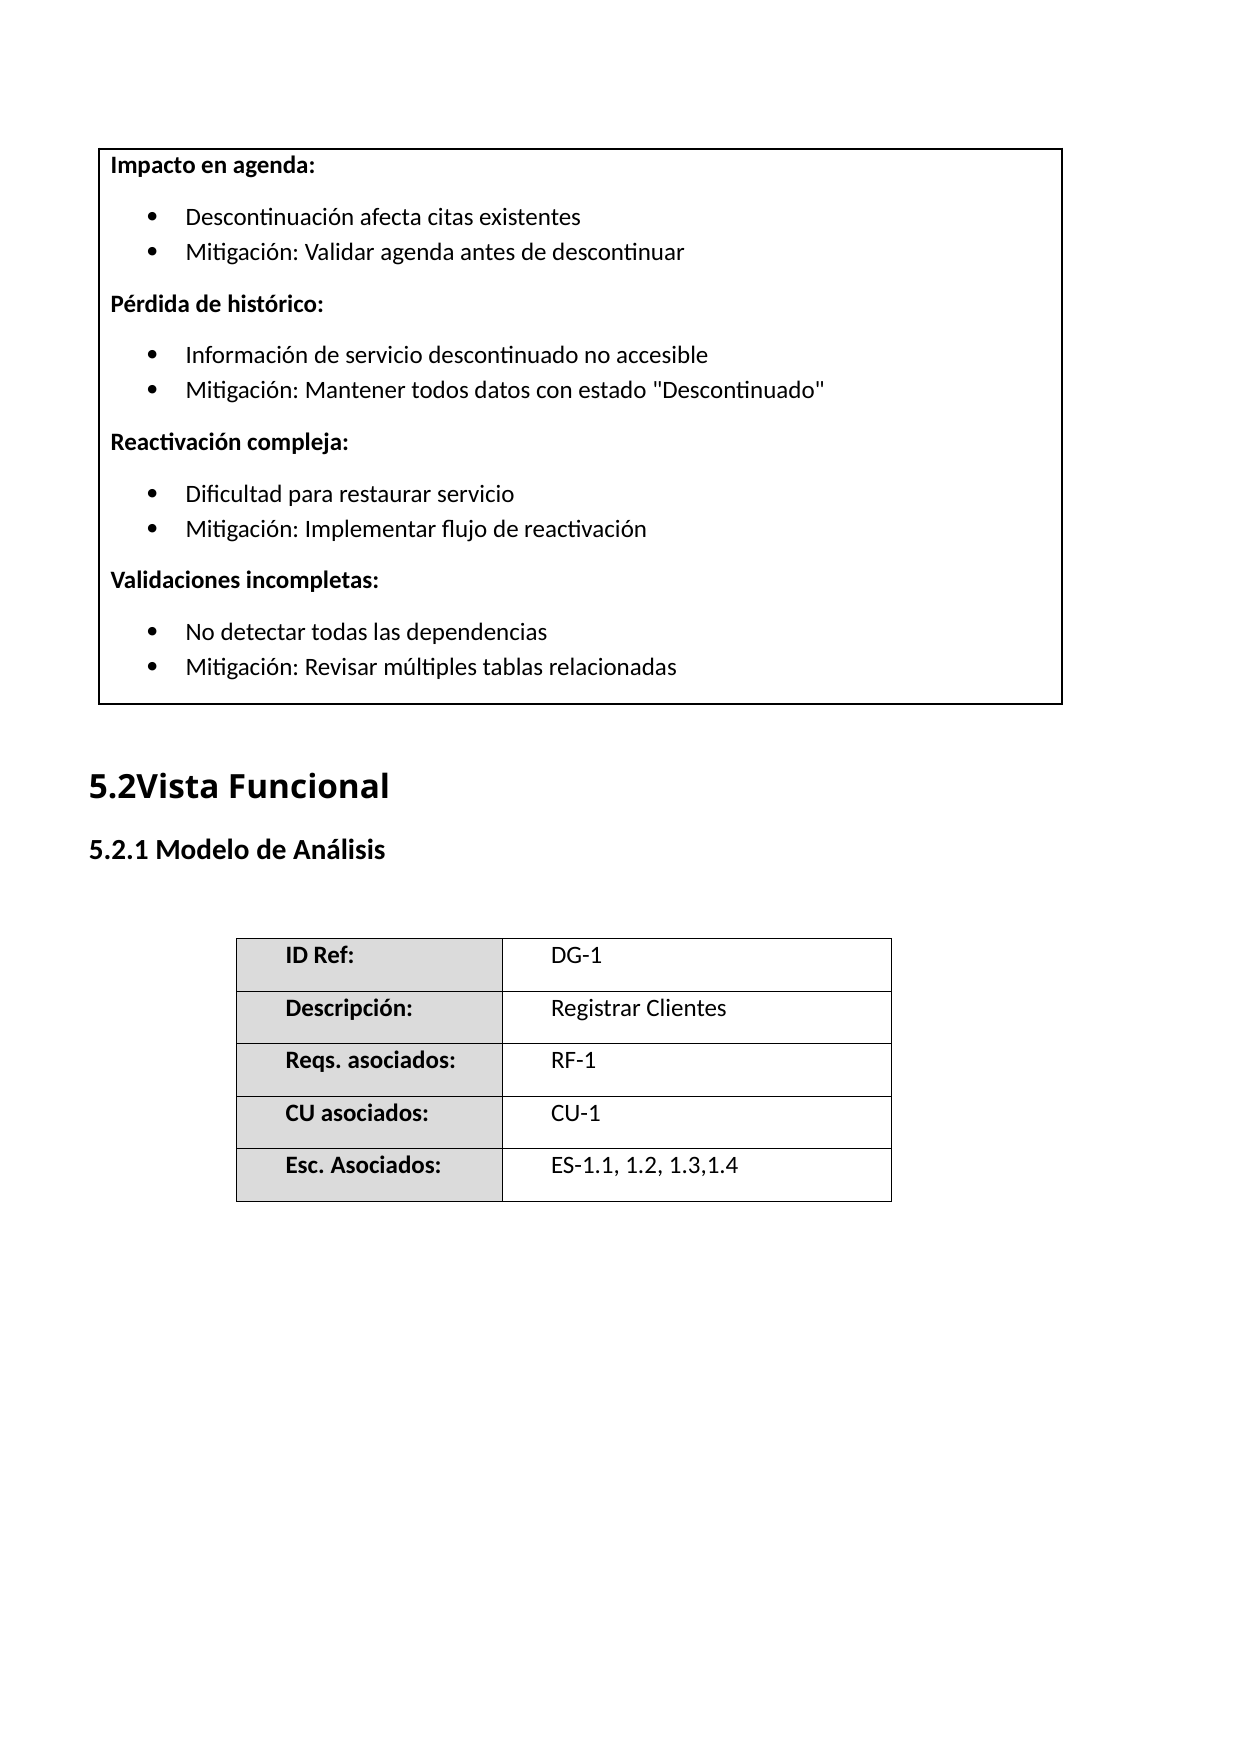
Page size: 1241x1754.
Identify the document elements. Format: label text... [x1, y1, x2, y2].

subtitle 5.2.1 Modelo de Análisis [89, 831, 1063, 867]
table_cell Esc. Asociados: [237, 1149, 502, 1201]
table_cell Registrar Clientes [503, 992, 891, 1043]
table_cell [100, 150, 1061, 703]
table_cell ES-1.1, 1.2, 1.3,1.4 [503, 1149, 891, 1201]
table_cell Reqs. asociados: [237, 1044, 502, 1096]
table_cell CU-1 [503, 1097, 891, 1148]
table_header DG-1 [503, 939, 891, 991]
table_cell Descripción: [237, 992, 502, 1043]
table_cell RF-1 [503, 1044, 891, 1096]
subtitle 5.2Vista Funcional [89, 762, 1063, 808]
table_cell CU asociados: [237, 1097, 502, 1148]
table_header ID Ref: [237, 939, 502, 991]
